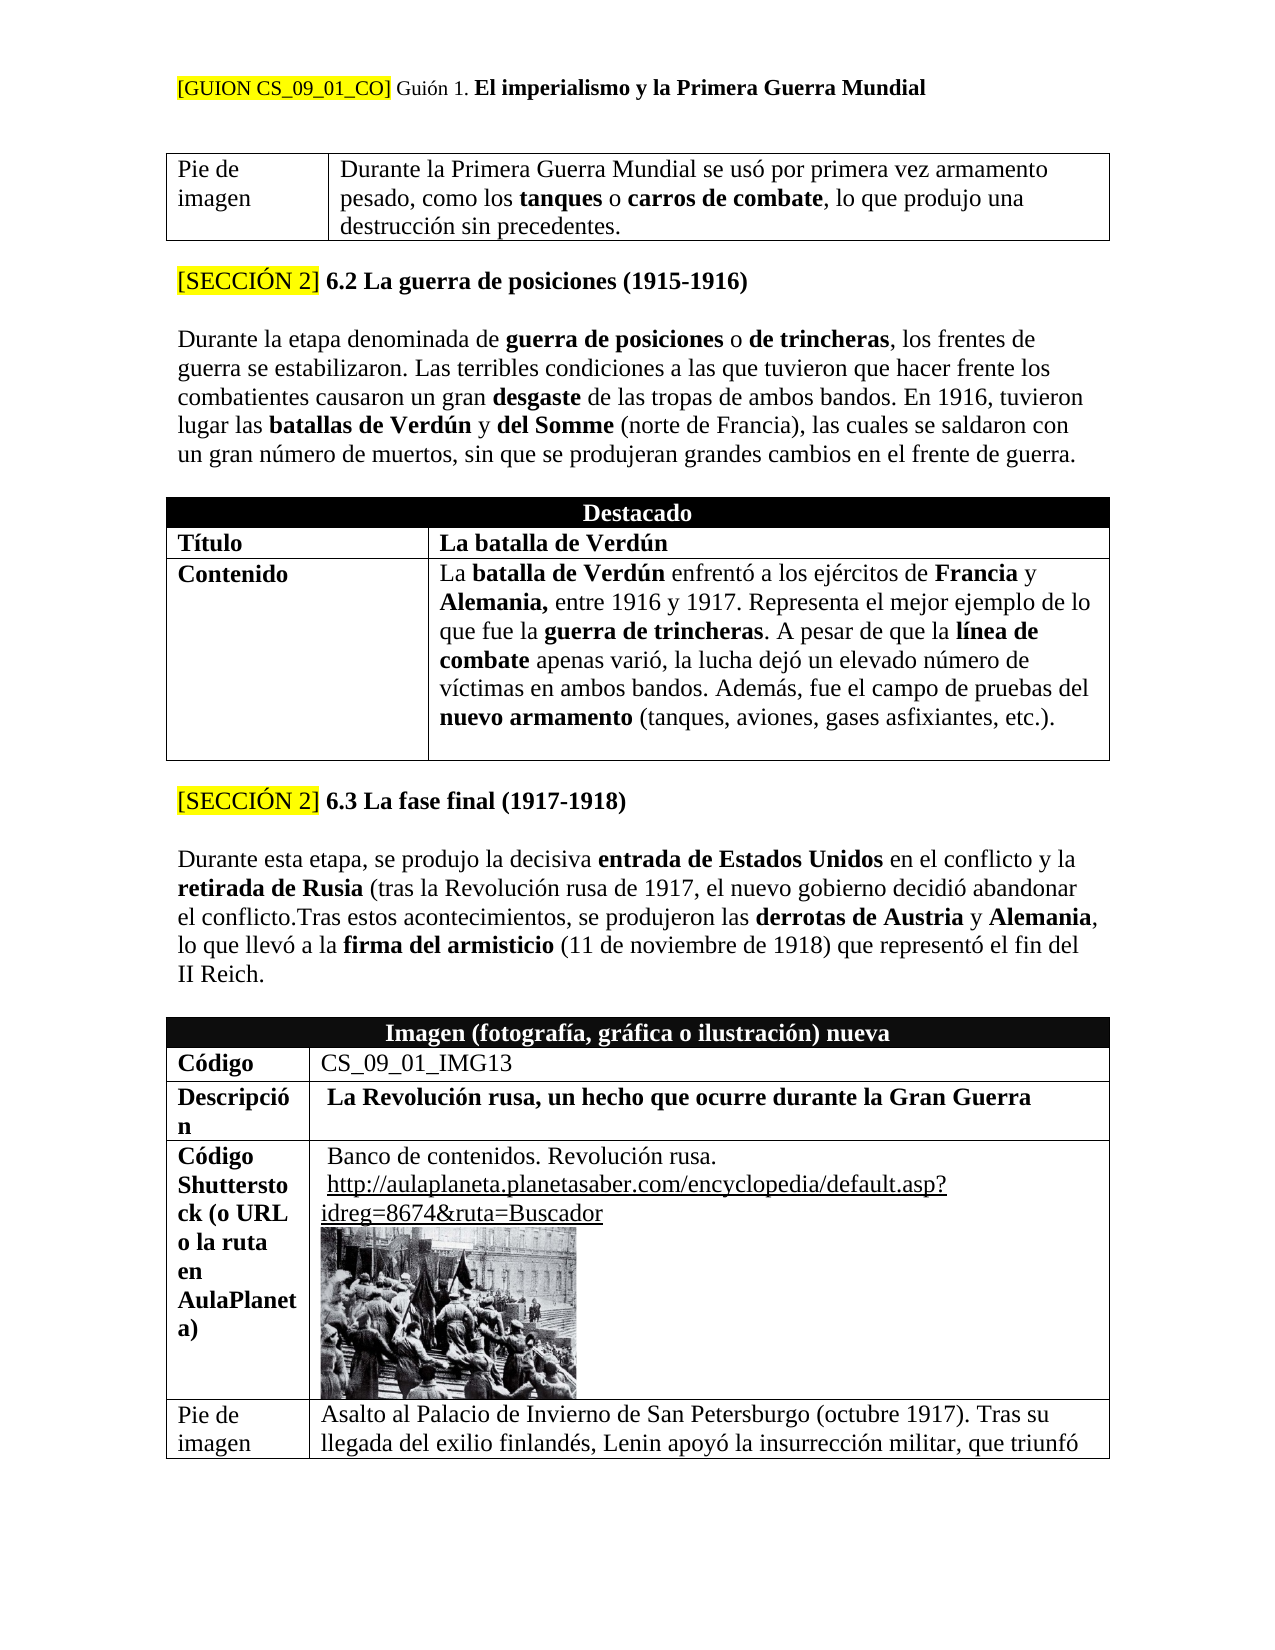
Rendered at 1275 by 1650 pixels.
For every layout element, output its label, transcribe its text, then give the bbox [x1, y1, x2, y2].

table_cell Contenido [167, 559, 428, 760]
table_cell Código Shutterstock (o URL o la ruta en AulaPlaneta) [167, 1141, 309, 1398]
table_cell La batalla de Verdún [429, 528, 1109, 557]
text Durante esta etapa, se produjo la decisiva entrada de Estados Unidos en el conflicto y la retirada de Rusia (tras la Revolución rusa de 1917, el nuevo gobierno decidió abandonar el conflicto.Tras estos acontecimientos, se produjeron las derrotas de Austria y Alemania, lo que llevó a la firma del armisticio (11 de noviembre de 1918) que representó el fin del II Reich. [177, 844, 1098, 988]
text [SECCIÓN 2] 6.2 La guerra de posiciones (1915-1916) [319, 266, 1098, 295]
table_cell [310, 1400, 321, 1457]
table_cell Pie de imagen [167, 154, 328, 240]
table_header Imagen (fotografía, gráfica o ilustración) nueva [167, 1018, 1109, 1047]
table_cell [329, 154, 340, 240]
table_cell CS_09_01_IMG13 [310, 1048, 1109, 1081]
table_cell Descripción [167, 1082, 309, 1140]
table_cell La batalla de Verdún enfrentó a los ejércitos de Francia y Alemania, entre 1916 y 1917. Representa el mejor ejemplo de lo que fue la guerra de trincheras. A pesar de que la línea de combate apenas varió, la lucha dejó un elevado número de víctimas en ambos bandos. Además, fue el campo de pruebas del nuevo armamento (tanques, aviones, gases asfixiantes, etc.). [429, 559, 1109, 760]
picture [320, 1227, 577, 1399]
table_cell Código [167, 1048, 309, 1081]
table_header Destacado [167, 498, 1109, 527]
table_cell Pie de imagen [167, 1400, 309, 1457]
table_cell Título [167, 528, 428, 557]
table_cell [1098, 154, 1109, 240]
text [SECCIÓN 2] 6.3 La fase final (1917-1918) [319, 786, 1098, 815]
table_cell La Revolución rusa, un hecho que ocurre durante la Gran Guerra [310, 1082, 1109, 1140]
text Durante la etapa denominada de guerra de posiciones o de trincheras, los frentes de guerra se estabilizaron. Las terribles condiciones a las que tuvieron que hacer frente los combatientes causaron un gran desgaste de las tropas de ambos bandos. En 1916, tuvieron lugar las batallas de Verdún y del Somme (norte de Francia), las cuales se saldaron con un gran número de muertos, sin que se produjeran grandes cambios en el frente de guerra. [177, 324, 1098, 468]
table_cell Banco de contenidos. Revolución rusa. http://aulaplaneta.planetasaber.com/encyclopedia/default.asp?idreg=8674&ruta=Buscador [310, 1141, 1109, 1398]
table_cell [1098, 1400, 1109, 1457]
